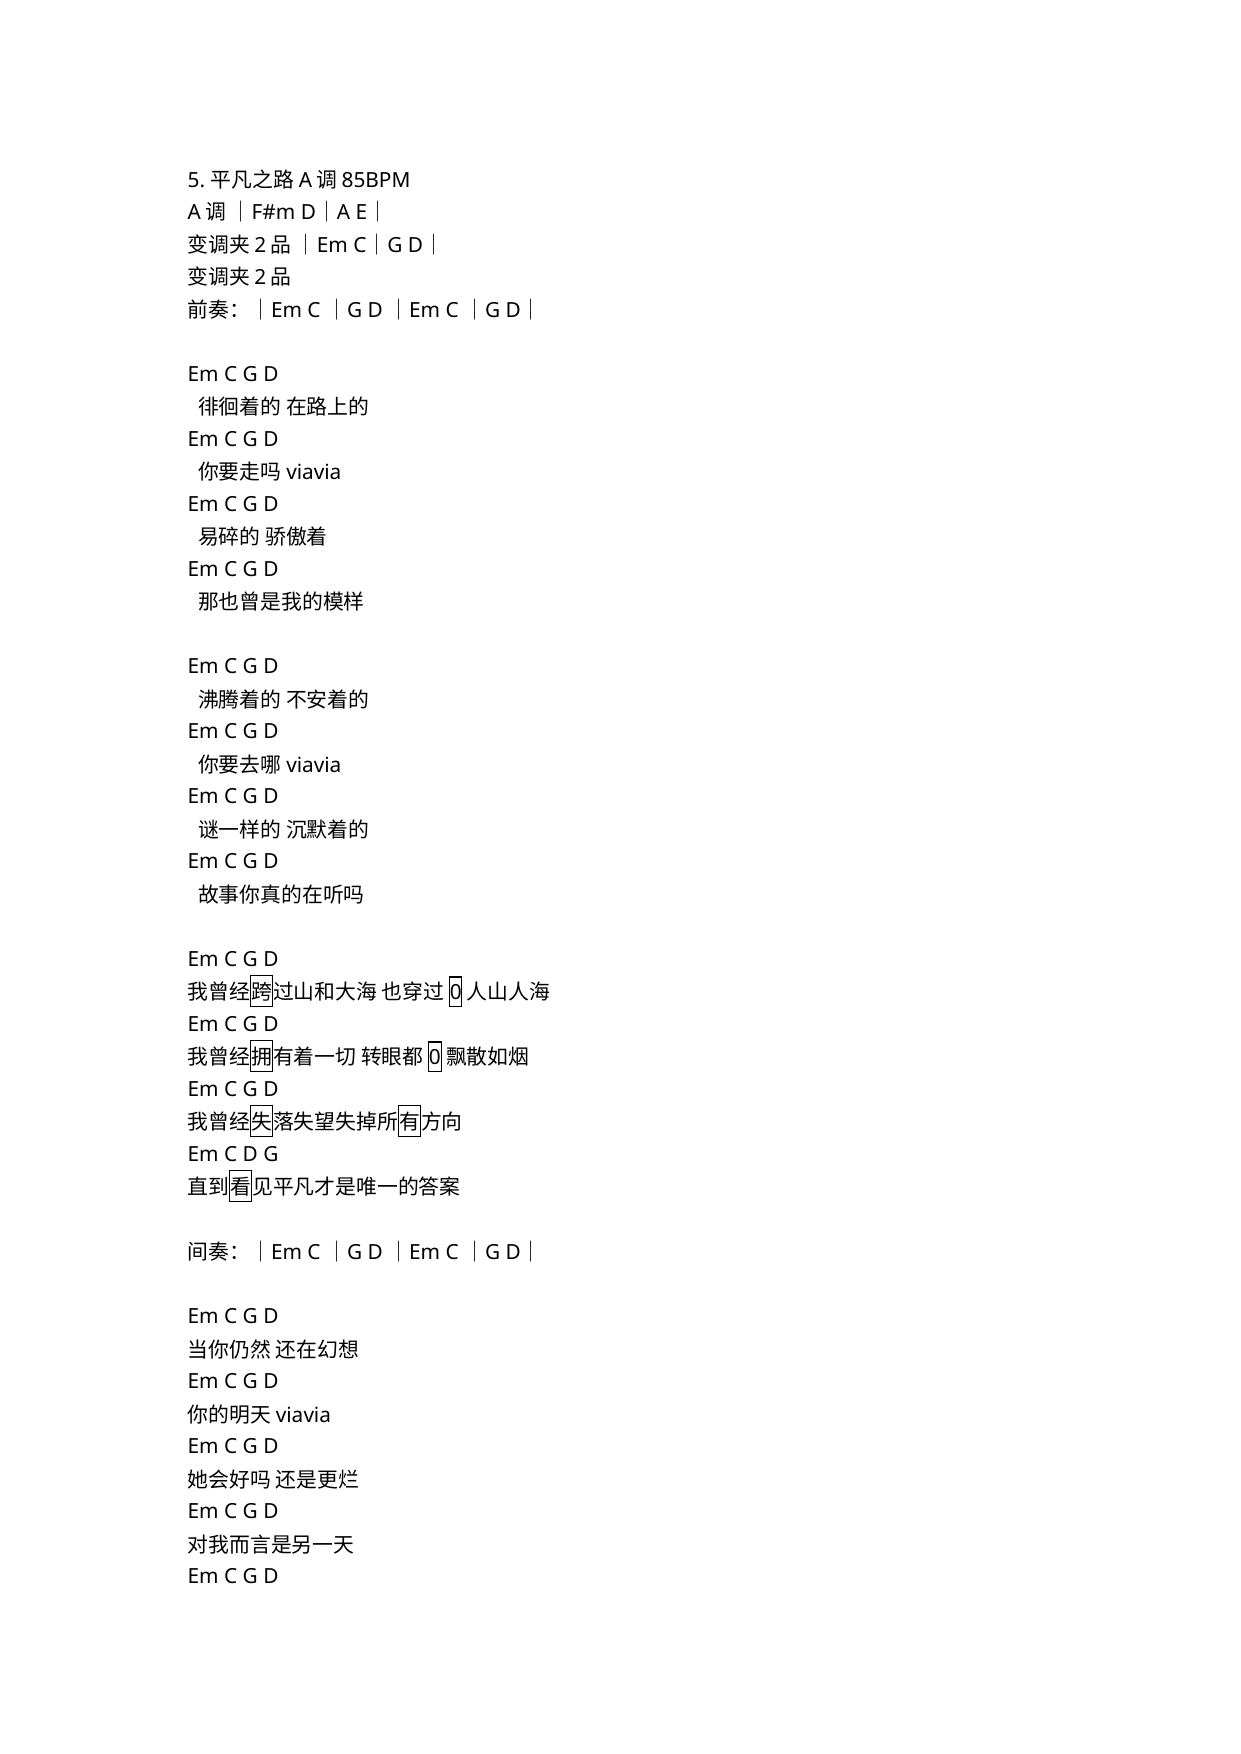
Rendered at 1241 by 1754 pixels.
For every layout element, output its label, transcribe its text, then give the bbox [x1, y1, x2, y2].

text 那也曾是我的模样 [187, 584, 1053, 617]
text Em C G D [187, 1007, 1053, 1039]
text 你的明天 viavia [187, 1397, 1053, 1429]
text 谜一样的 沉默着的 [187, 812, 1053, 844]
text 5. 平凡之路 A调 85BPM [187, 162, 1053, 194]
text 我曾经失落失望失掉所有方向 [421, 1104, 1053, 1137]
text 她会好吗 还是更烂 [187, 1462, 1053, 1494]
text Em C G D [187, 714, 1053, 747]
text A调 ｜F#m D｜A E｜ [187, 194, 1053, 227]
text 前奏：｜Em C ｜G D ｜Em C ｜G D｜ [187, 292, 1053, 324]
text 故事你真的在听吗 [187, 877, 1053, 909]
text 我曾经拥有着一切 转眼都0飘散如烟 [273, 1039, 1053, 1072]
text 我曾经失落失望失掉所有方向 [273, 1104, 420, 1137]
text Em C G D [187, 1429, 1053, 1462]
text 你要去哪 viavia [187, 747, 1053, 779]
text Em C G D [187, 1299, 1053, 1332]
text Em C D G [187, 1137, 1053, 1169]
text 我曾经失落失望失掉所有方向 [187, 1104, 272, 1137]
text 我曾经跨过山和大海 也穿过0人山人海 [187, 974, 272, 1007]
text Em C G D [187, 649, 1053, 682]
text 徘徊着的 在路上的 [187, 389, 1053, 422]
text Em C G D [187, 422, 1053, 454]
text 对我而言是另一天 [187, 1527, 1053, 1559]
text Em C G D [187, 487, 1053, 519]
text Em C G D [187, 552, 1053, 584]
text Em C G D [187, 942, 1053, 974]
text 当你仍然 还在幻想 [187, 1332, 1053, 1364]
text 间奏：｜Em C ｜G D ｜Em C ｜G D｜ [187, 1234, 1053, 1267]
text Em C G D [187, 779, 1053, 812]
text Em C G D [187, 1364, 1053, 1397]
text 变调夹2品 [187, 259, 1053, 292]
text Em C G D [187, 1559, 1053, 1592]
text 直到看见平凡才是唯一的答案 [252, 1169, 1053, 1202]
text Em C G D [187, 844, 1053, 877]
text 直到看见平凡才是唯一的答案 [187, 1169, 251, 1202]
text 你要走吗 viavia [187, 454, 1053, 487]
text Em C G D [187, 1494, 1053, 1527]
text 我曾经拥有着一切 转眼都0飘散如烟 [187, 1039, 272, 1072]
text 沸腾着的 不安着的 [187, 682, 1053, 714]
text 易碎的 骄傲着 [187, 519, 1053, 552]
text 我曾经跨过山和大海 也穿过0人山人海 [273, 974, 1053, 1007]
text 变调夹2品 ｜Em C｜G D｜ [187, 227, 1053, 259]
text Em C G D [187, 1072, 1053, 1104]
text Em C G D [187, 357, 1053, 389]
